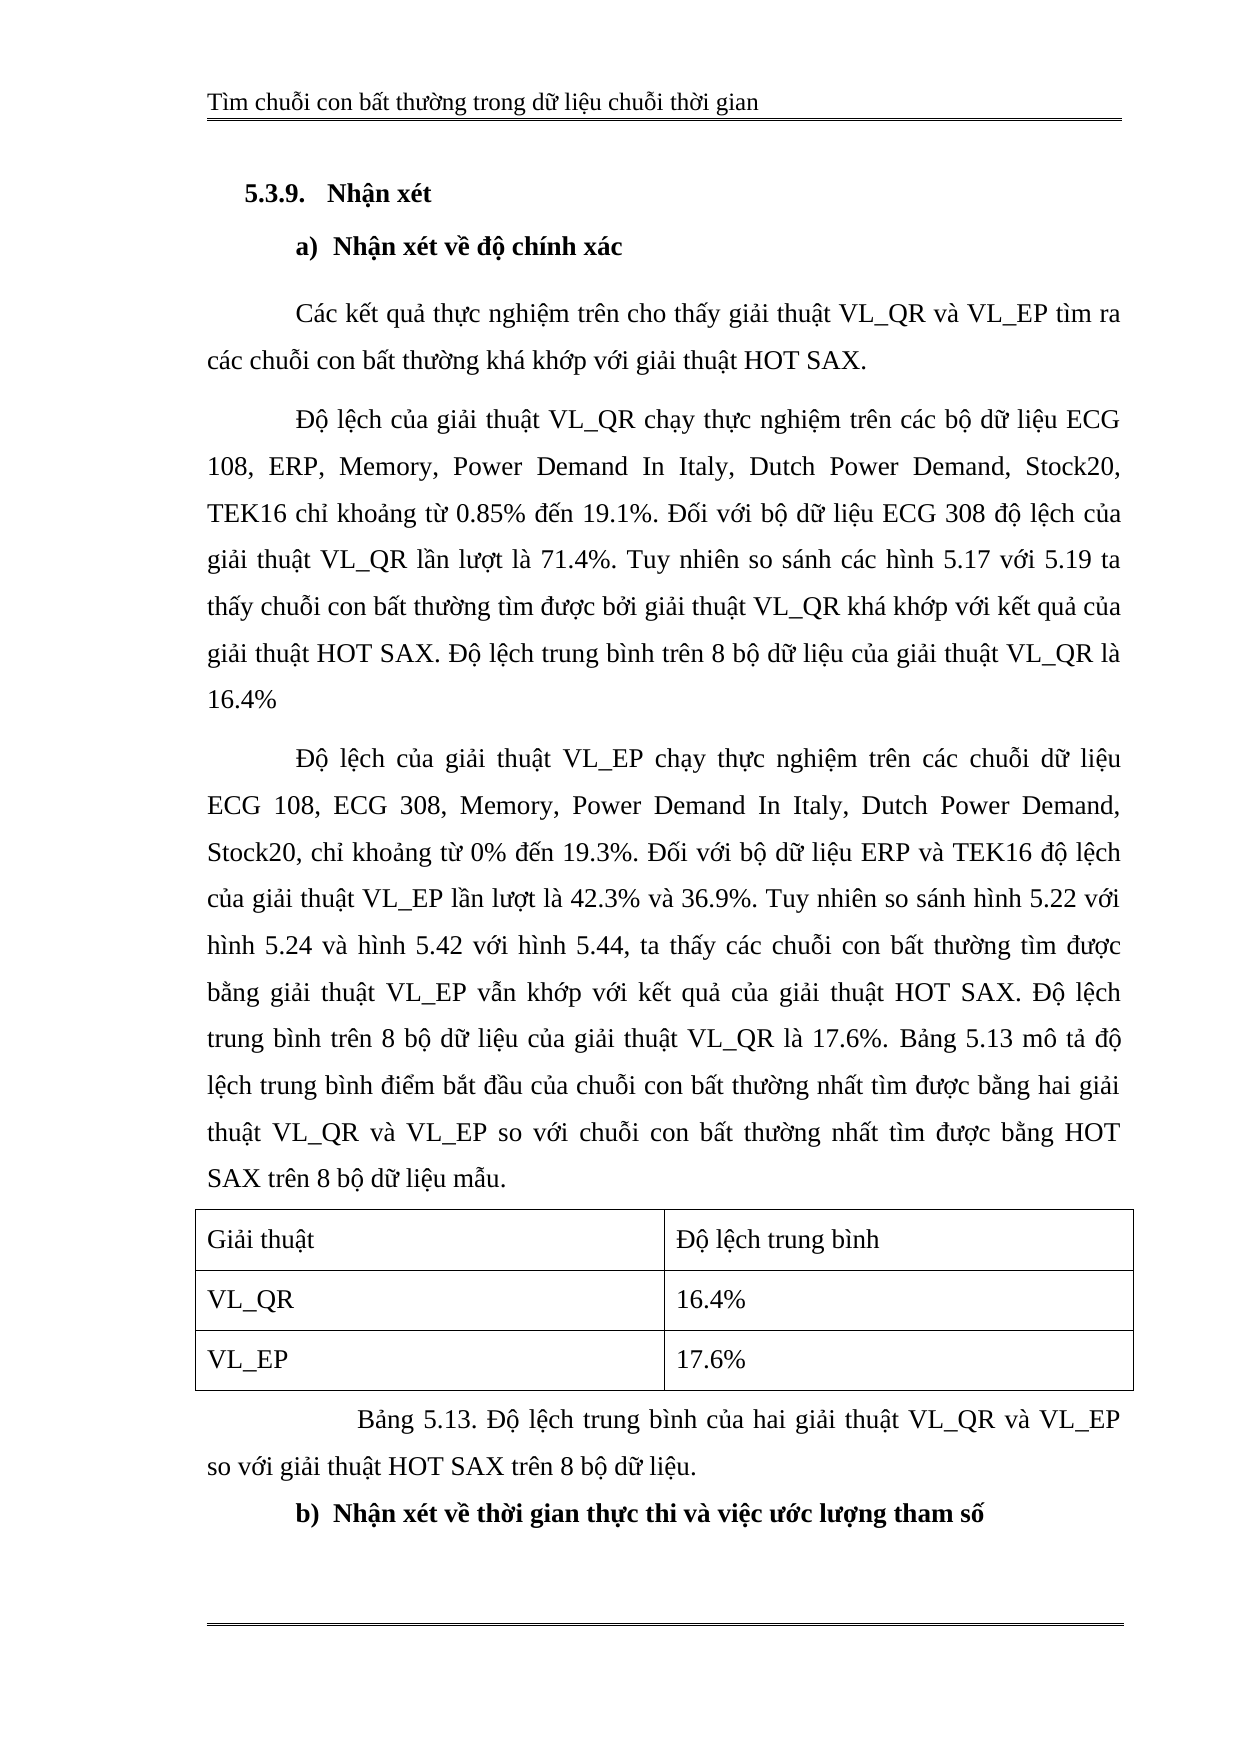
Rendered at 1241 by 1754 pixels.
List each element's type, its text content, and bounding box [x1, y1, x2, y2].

list Nhận xét về độ chính xác [295, 230, 1122, 261]
table_header Độ lệch trung bình [665, 1210, 1133, 1269]
table_cell 17.6% [665, 1331, 1133, 1390]
subtitle Nhận xét [244, 177, 1122, 208]
list Nhận xét về thời gian thực thi và việc ước lượng tham số [295, 1497, 1122, 1528]
table_cell 16.4% [665, 1271, 1133, 1330]
table_cell VL_QR [196, 1271, 664, 1330]
table_cell VL_EP [196, 1331, 664, 1390]
text Các kết quả thực nghiệm trên cho thấy giải thuật VL_QR và VL_EP tìm ra các chuỗi con bất thường khá khớp với giải thuật HOT SAX. [207, 298, 1122, 375]
text Độ lệch của giải thuật VL_QR chạy thực nghiệm trên các bộ dữ liệu ECG 108, ERP, Memory, Power Demand In Italy, Dutch Power Demand, Stock20, TEK16 chỉ khoảng từ 0.85% đến 19.1%. Đối với bộ dữ liệu ECG 308 độ lệch của giải thuật VL_QR lần lượt là 71.4%. Tuy nhiên so sánh các hình 5.17 với 5.19 ta thấy chuỗi con bất thường tìm được bởi giải thuật VL_QR khá khớp với kết quả của giải thuật HOT SAX. Độ lệch trung bình trên 8 bộ dữ liệu của giải thuật VL_QR là 16.4% [207, 403, 1122, 714]
table_header Giải thuật [196, 1210, 664, 1269]
